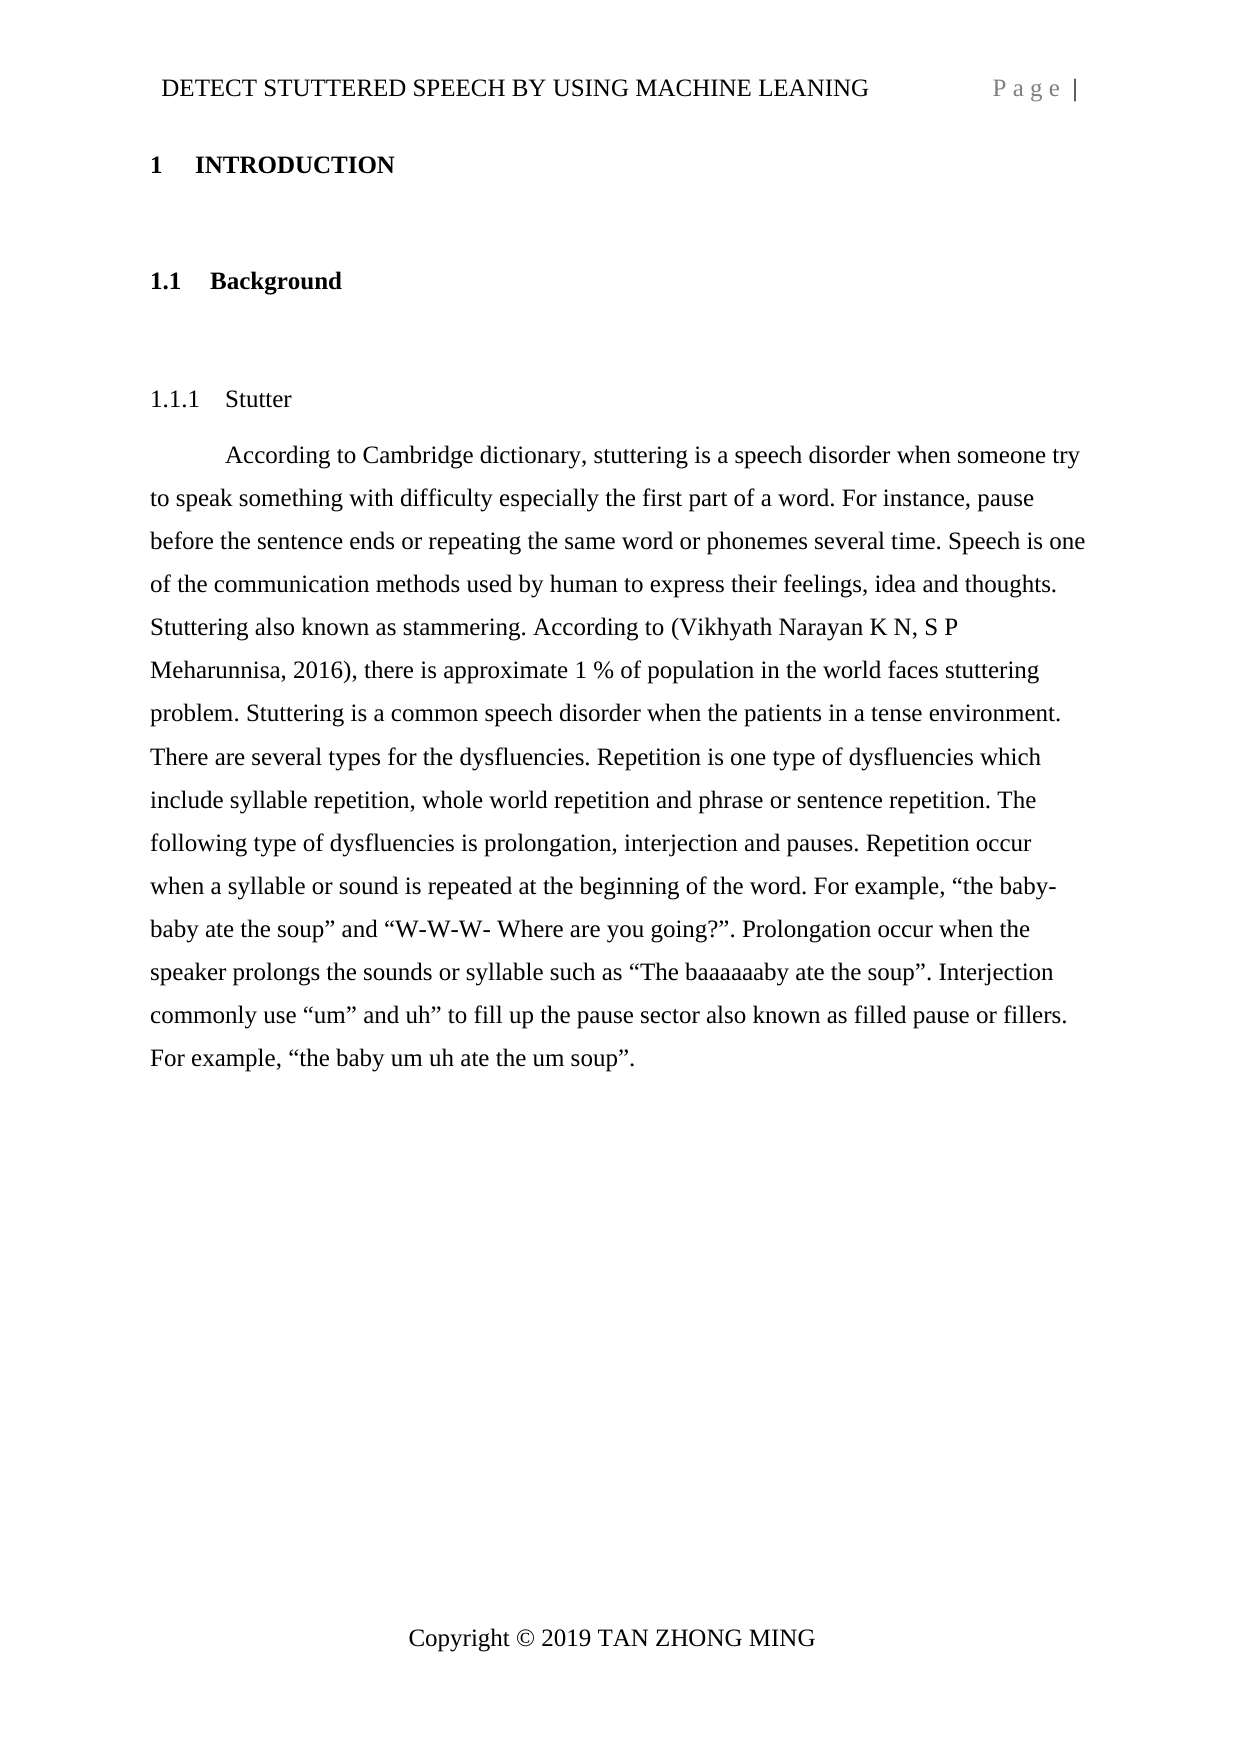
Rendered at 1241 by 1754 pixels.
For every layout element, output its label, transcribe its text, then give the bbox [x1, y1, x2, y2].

text According to Cambridge dictionary, stuttering is a speech disorder when someone try to speak something with difficulty especially the first part of a word. For instance, pause before the sentence ends or repeating the same word or phonemes several time. Speech is one of the communication methods used by human to express their feelings, idea and thoughts. Stuttering also known as stammering. According to , there is approximate 1 % of population in the world faces stuttering problem. Stuttering is a common speech disorder when the patients in a tense environment. There are several types for the dysfluencies. Repetition is one type of dysfluencies which include syllable repetition, whole world repetition and phrase or sentence repetition. The following type of dysfluencies is prolongation, interjection and pauses. Repetition occur when a syllable or sound is repeated at the beginning of the word. For example, “the baby-baby ate the soup” and “W-W-W- Where are you going?”. Prolongation occur when the speaker prolongs the sounds or syllable such as “The baaaaaaby ate the soup”. Interjection commonly use “um” and uh” to fill up the pause sector also known as filled pause or fillers. For example, “the baby um uh ate the um soup”. [150, 440, 1090, 1072]
subtitle INTRODUCTION [150, 150, 1090, 179]
subtitle Stutter [150, 384, 1090, 413]
subtitle Background [150, 266, 1090, 295]
